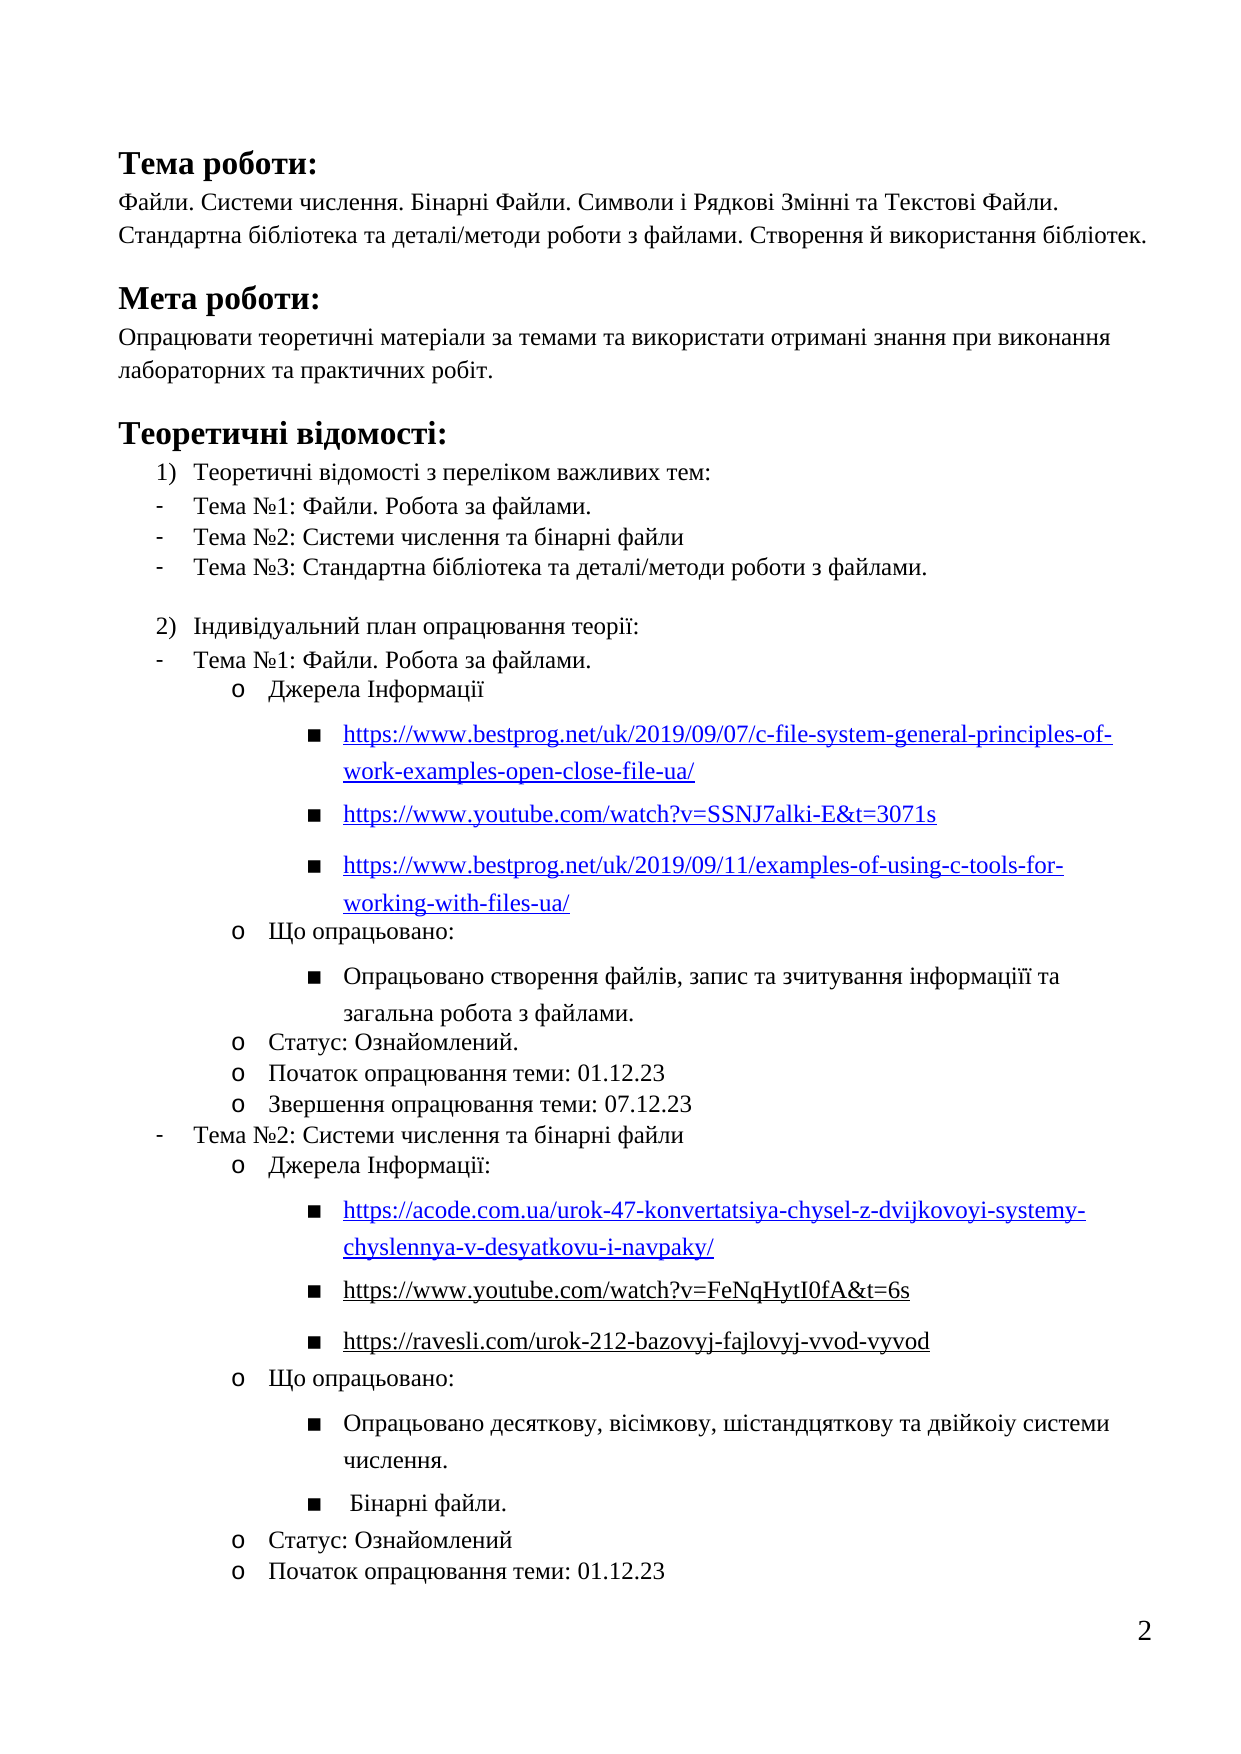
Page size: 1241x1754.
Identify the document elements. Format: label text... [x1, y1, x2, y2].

list Джерела Інформації: [231, 1150, 1152, 1181]
list https://www.youtube.com/watch?v=FeNqHytI0fA&t=6s [306, 1261, 1152, 1312]
list Що опрацьовано: [231, 1363, 1152, 1394]
list Статус: Ознайомлений [231, 1526, 1152, 1556]
list Опрацьовано створення файлів, запис та зчитування інформаціїї та загальна робота з файлами. [306, 947, 1152, 1027]
list Тема №3: Стандартна бібліотека та деталі/методи роботи з файлами. [156, 551, 1152, 582]
list https://www.youtube.com/watch?v=SSNJ7alki-E&t=3071s [306, 785, 1152, 836]
list Бінарні файли. [306, 1474, 1152, 1526]
list Початок опрацювання теми: 01.12.23 [231, 1556, 1152, 1587]
text Файли. Системи числення. Бінарні Файли. Символи і Рядкові Змінні та Текстові Файли. Стандартна бібліотека та деталі/методи роботи з файлами. Створення й використання бібліотек. [118, 187, 1152, 249]
list https://ravesli.com/urok-212-bazovyj-fajlovyj-vvod-vyvod [306, 1312, 1152, 1363]
list Тема №2: Системи числення та бінарні файли [156, 521, 1152, 551]
list Опрацьовано десяткову, вісімкову, шістандцяткову та двійкоіу системи числення. [306, 1394, 1152, 1474]
list Тема №2: Системи числення та бінарні файли [156, 1120, 1152, 1150]
list https://acode.com.ua/urok-47-konvertatsiya-chysel-z-dvijkovoyi-systemy-chyslennya-v-desyatkovu-i-navpaky/ [306, 1181, 1152, 1261]
list Тема №1: Файли. Робота за файлами. [156, 490, 1152, 521]
subtitle Теоретичні відомості: [118, 413, 1152, 452]
list Звершення опрацювання теми: 07.12.23 [231, 1089, 1152, 1120]
list Статус: Ознайомлений. [231, 1027, 1152, 1058]
subtitle Тема роботи: [118, 143, 1152, 181]
list https://www.bestprog.net/uk/2019/09/11/examples-of-using-c-tools-for-working-with-files-ua/ [306, 836, 1152, 916]
list Індивідуальний план опрацювання теорії: [156, 611, 1152, 639]
list Теоретичні відомості з переліком важливих тем: [156, 457, 1152, 486]
list Тема №1: Файли. Робота за файлами. [156, 644, 1152, 674]
list Джерела Інформації [231, 674, 1152, 705]
list https://www.bestprog.net/uk/2019/09/07/c-file-system-general-principles-of-work-examples-open-close-file-ua/ [306, 705, 1152, 785]
subtitle Мета роботи: [118, 278, 1152, 317]
list Початок опрацювання теми: 01.12.23 [231, 1058, 1152, 1089]
list Що опрацьовано: [231, 916, 1152, 947]
text Опрацювати теоретичні матеріали за темами та використати отримані знання при виконання лабораторних та практичних робіт. [118, 322, 1152, 384]
